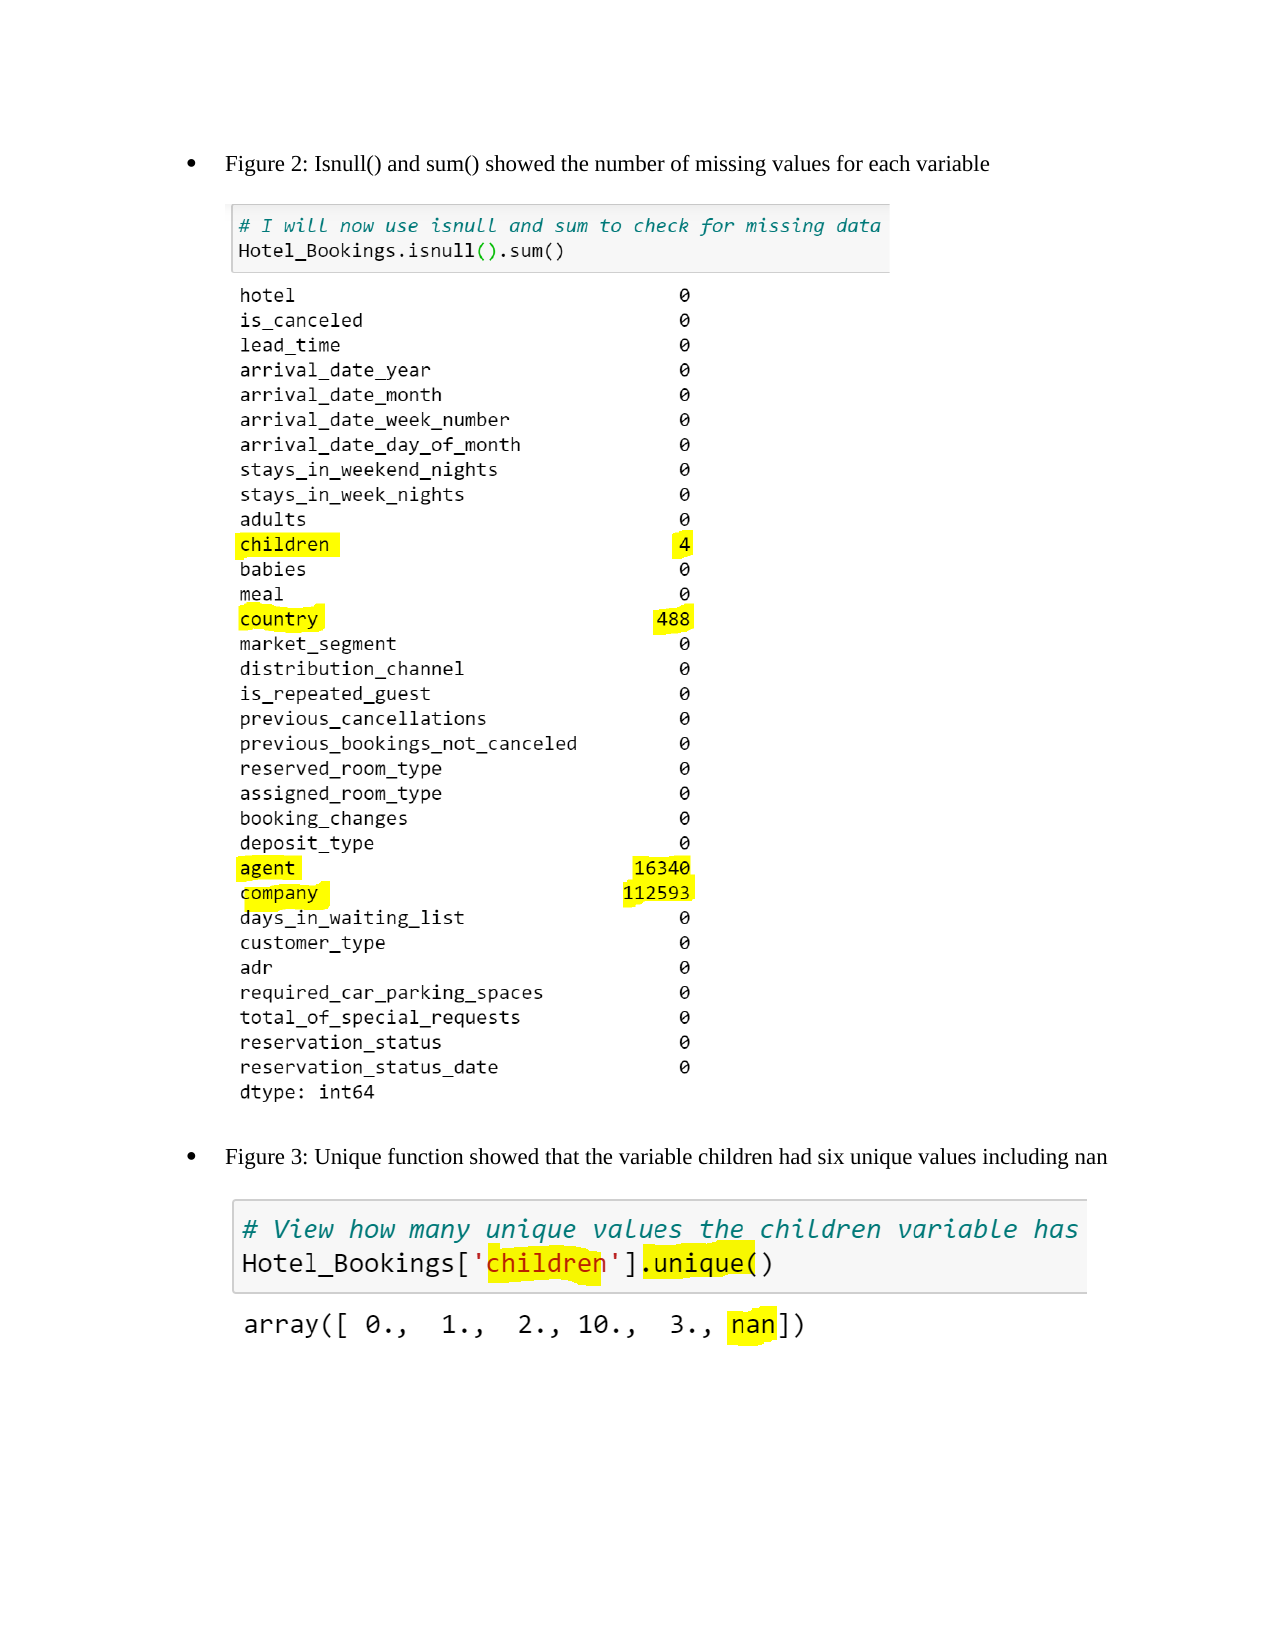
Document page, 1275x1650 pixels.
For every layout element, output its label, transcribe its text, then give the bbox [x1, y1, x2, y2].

picture [225, 1197, 1087, 1349]
picture [225, 204, 890, 1115]
